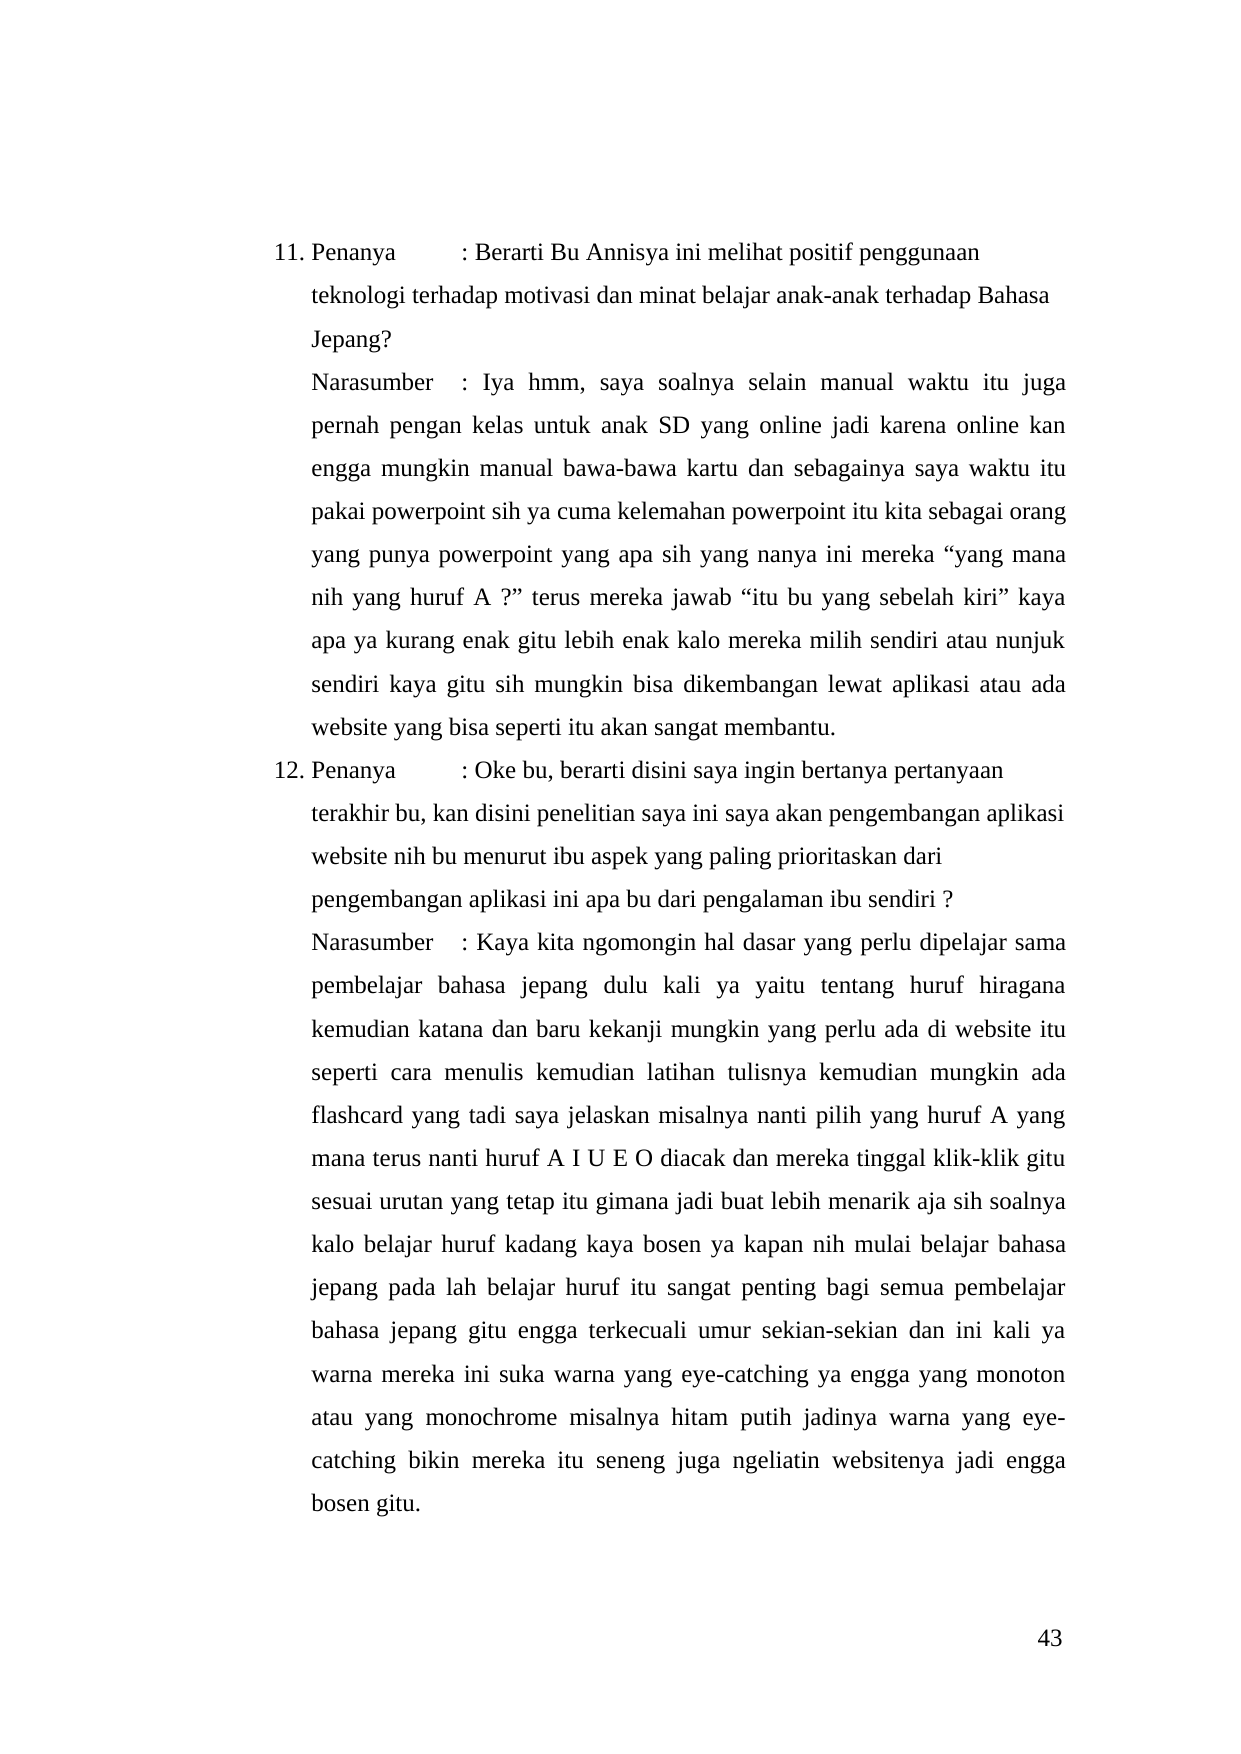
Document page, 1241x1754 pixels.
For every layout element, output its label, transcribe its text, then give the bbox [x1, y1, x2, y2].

list Narasumber : Kaya kita ngomongin hal dasar yang perlu dipelajar sama pembelajar bahasa jepang dulu kali ya yaitu tentang huruf hiragana kemudian katana dan baru kekanji mungkin yang perlu ada di website itu seperti cara menulis kemudian latihan tulisnya kemudian mungkin ada flashcard yang tadi saya jelaskan misalnya nanti pilih yang huruf A yang mana terus nanti huruf A I U E O diacak dan mereka tinggal klik-klik gitu sesuai urutan yang tetap itu gimana jadi buat lebih menarik aja sih soalnya kalo belajar huruf kadang kaya bosen ya kapan nih mulai belajar bahasa jepang pada lah belajar huruf itu sangat penting bagi semua pembelajar bahasa jepang gitu engga terkecuali umur sekian-sekian dan ini kali ya warna mereka ini suka warna yang eye-catching ya engga yang monoton atau yang monochrome misalnya hitam putih jadinya warna yang eye-catching bikin mereka itu seneng juga ngeliatin websitenya jadi engga bosen gitu. [311, 927, 1067, 1517]
list Penanya : Oke bu, berarti disini saya ingin bertanya pertanyaan terakhir bu, kan disini penelitian saya ini saya akan pengembangan aplikasi website nih bu menurut ibu aspek yang paling prioritaskan dari pengembangan aplikasi ini apa bu dari pengalaman ibu sendiri ? [274, 755, 1067, 913]
list Narasumber : Iya hmm, saya soalnya selain manual waktu itu juga pernah pengan kelas untuk anak SD yang online jadi karena online kan engga mungkin manual bawa-bawa kartu dan sebagainya saya waktu itu pakai powerpoint sih ya cuma kelemahan powerpoint itu kita sebagai orang yang punya powerpoint yang apa sih yang nanya ini mereka “yang mana nih yang huruf A ?” terus mereka jawab “itu bu yang sebelah kiri” kaya apa ya kurang enak gitu lebih enak kalo mereka milih sendiri atau nunjuk sendiri kaya gitu sih mungkin bisa dikembangan lewat aplikasi atau ada website yang bisa seperti itu akan sangat membantu. [311, 367, 1067, 741]
list Penanya : Berarti Bu Annisya ini melihat positif penggunaan teknologi terhadap motivasi dan minat belajar anak-anak terhadap Bahasa Jepang? [274, 237, 1067, 352]
